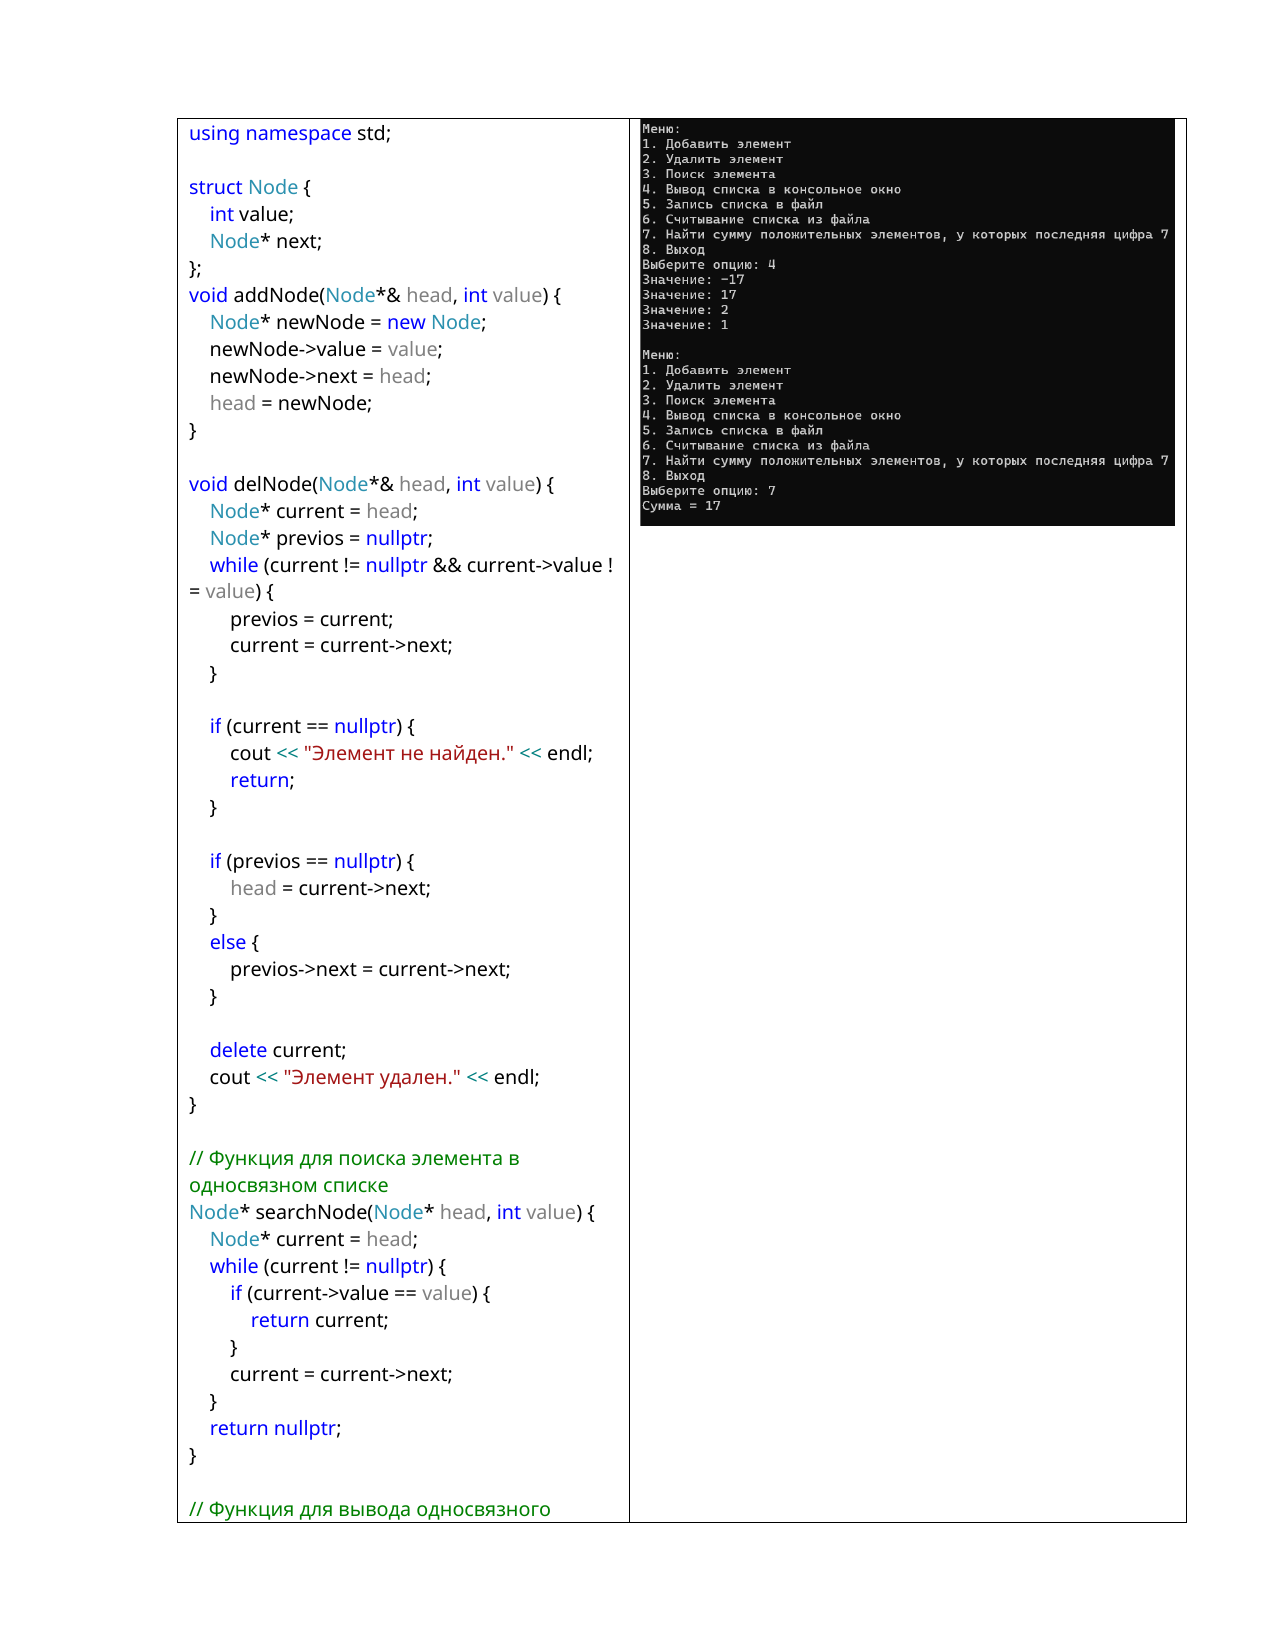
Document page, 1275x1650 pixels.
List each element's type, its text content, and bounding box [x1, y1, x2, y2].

picture [640, 119, 1175, 526]
table_cell [630, 119, 1186, 1522]
